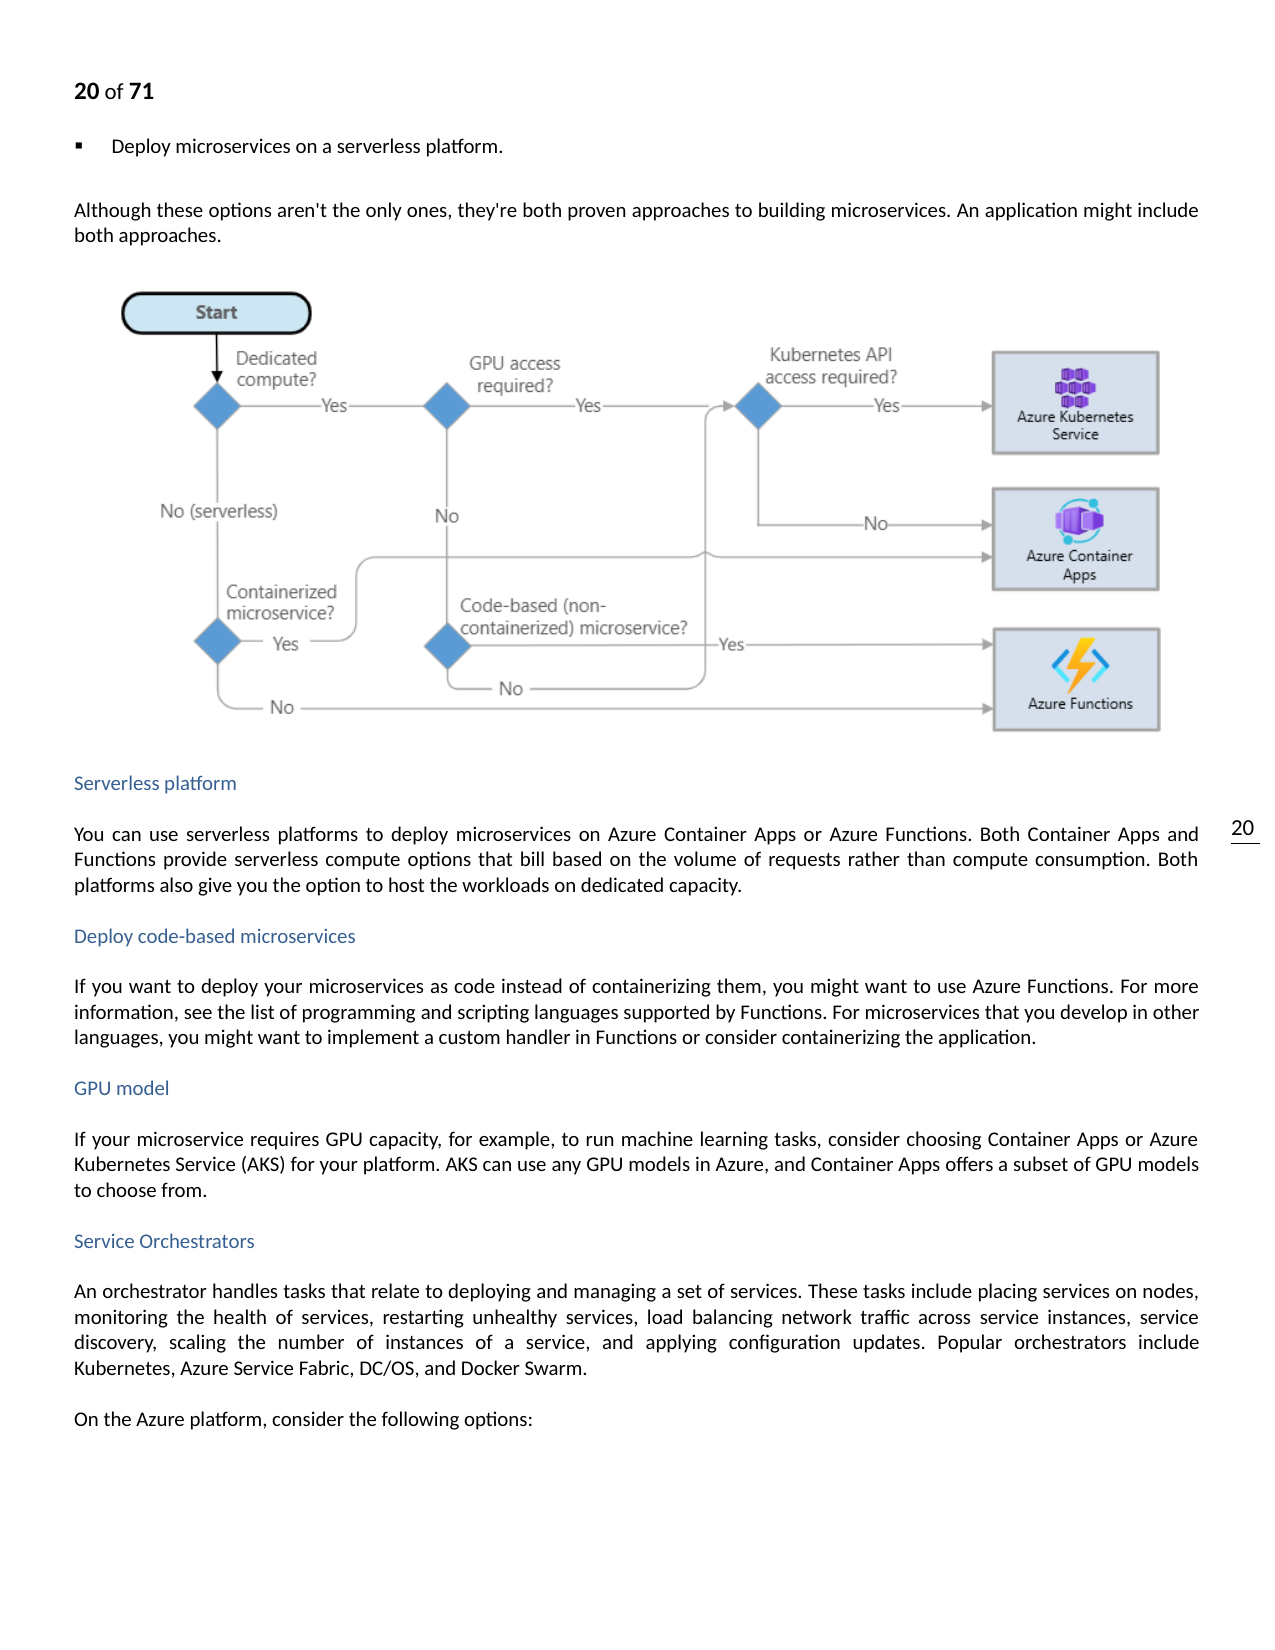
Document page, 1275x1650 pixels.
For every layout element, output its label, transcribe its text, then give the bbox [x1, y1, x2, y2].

list Deploy microservices on a serverless platform. [74, 133, 1201, 159]
text On the Azure platform, consider the following options: [74, 1406, 1201, 1431]
subtitle Serverless platform [74, 770, 1201, 796]
picture [73, 273, 1202, 745]
text You can use serverless platforms to deploy microservices on Azure Container Apps or Azure Functions. Both Container Apps and Functions provide serverless compute options that bill based on the volume of requests rather than compute consumption. Both platforms also give you the option to host the workloads on dedicated capacity. [74, 821, 1201, 897]
subtitle GPU model [74, 1075, 1201, 1101]
subtitle Service Orchestrators [74, 1228, 1201, 1253]
text Although these options aren't the only ones, they're both proven approaches to building microservices. An application might include both approaches. [74, 197, 1201, 248]
text If your microservice requires GPU capacity, for example, to run machine learning tasks, consider choosing Container Apps or Azure Kubernetes Service (AKS) for your platform. AKS can use any GPU models in Azure, and Container Apps offers a subset of GPU models to choose from. [74, 1126, 1201, 1202]
text An orchestrator handles tasks that relate to deploying and managing a set of services. These tasks include placing services on nodes, monitoring the health of services, restarting unhealthy services, load balancing network traffic across service instances, service discovery, scaling the number of instances of a service, and applying configuration updates. Popular orchestrators include Kubernetes, Azure Service Fabric, DC/OS, and Docker Swarm. [74, 1279, 1201, 1380]
text If you want to deploy your microservices as code instead of containerizing them, you might want to use Azure Functions. For more information, see the list of programming and scripting languages supported by Functions. For microservices that you develop in other languages, you might want to implement a custom handler in Functions or consider containerizing the application. [74, 974, 1201, 1050]
subtitle Deploy code-based microservices [74, 923, 1201, 948]
